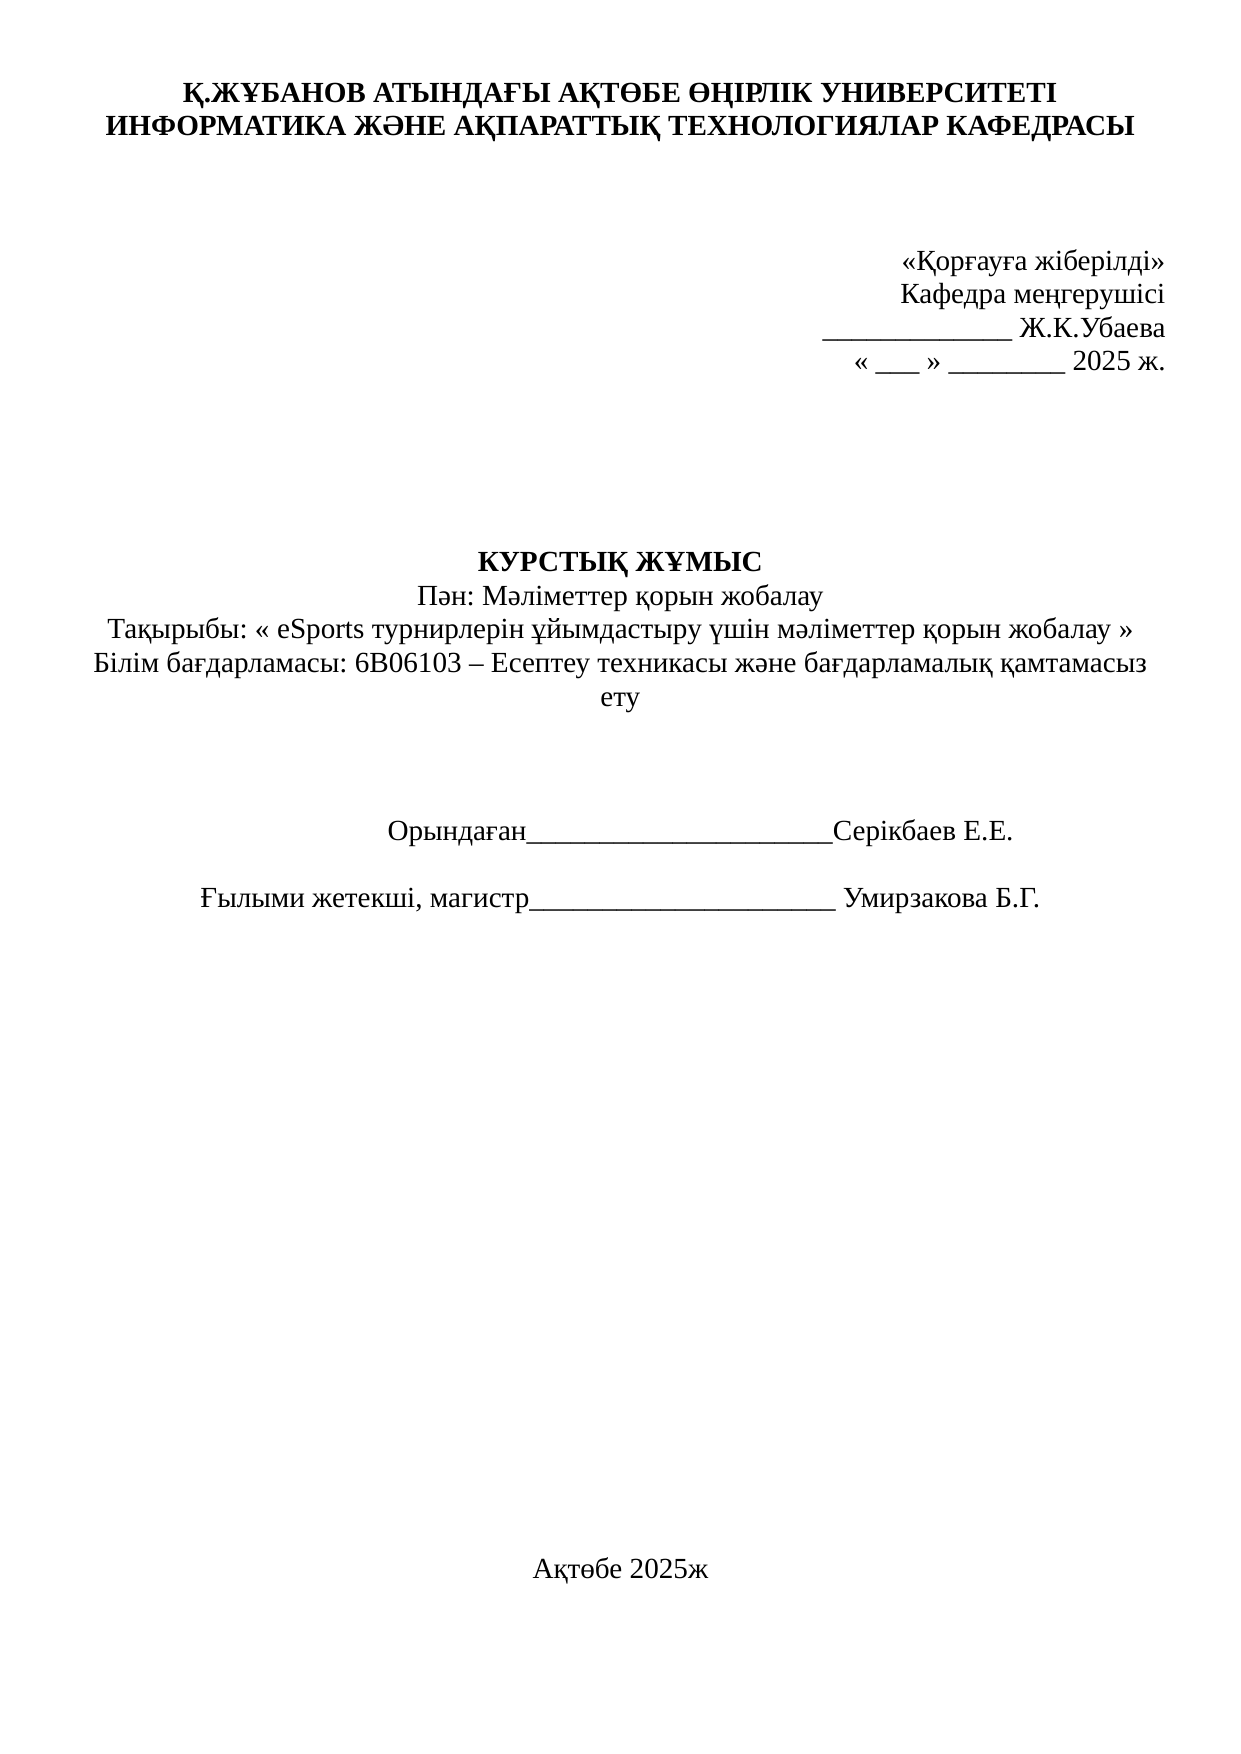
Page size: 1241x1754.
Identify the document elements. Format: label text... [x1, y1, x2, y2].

text Қ.ЖҰБАНОВ АТЫНДАҒЫ АҚТӨБЕ ӨҢІРЛІК УНИВЕРСИТЕТІ [75, 75, 1165, 108]
text Орындаған_____________________Серікбаев Е.E. [75, 813, 1165, 846]
text Ғылыми жетекші, магистр_____________________ Умирзакова Б.Г. [75, 880, 1165, 913]
text КУРСТЫҚ ЖҰМЫС [75, 544, 1165, 578]
text ИНФОРМАТИКА ЖӘНЕ АҚПАРАТТЫҚ ТЕХНОЛОГИЯЛАР КАФЕДРАСЫ [75, 108, 1165, 142]
text Кафедра меңгерушісі [75, 276, 1165, 310]
text « ___ » ________ 2025 ж. [75, 343, 1165, 377]
text Білім бағдарламасы: 6B06103 – Есептеу техникасы және бағдарламалық қамтамасыз ету [75, 645, 1165, 712]
text Ақтөбе 2025ж [75, 1551, 1165, 1584]
text Тақырыбы: « eSports турнирлерін ұйымдастыру үшін мәліметтер қорын жобалау » [75, 612, 1165, 645]
text _____________ Ж.К.Убаева [75, 310, 1165, 343]
text «Қорғауға жіберілді» [75, 243, 1165, 276]
text Пән: Мәліметтер қорын жобалау [75, 578, 1165, 612]
